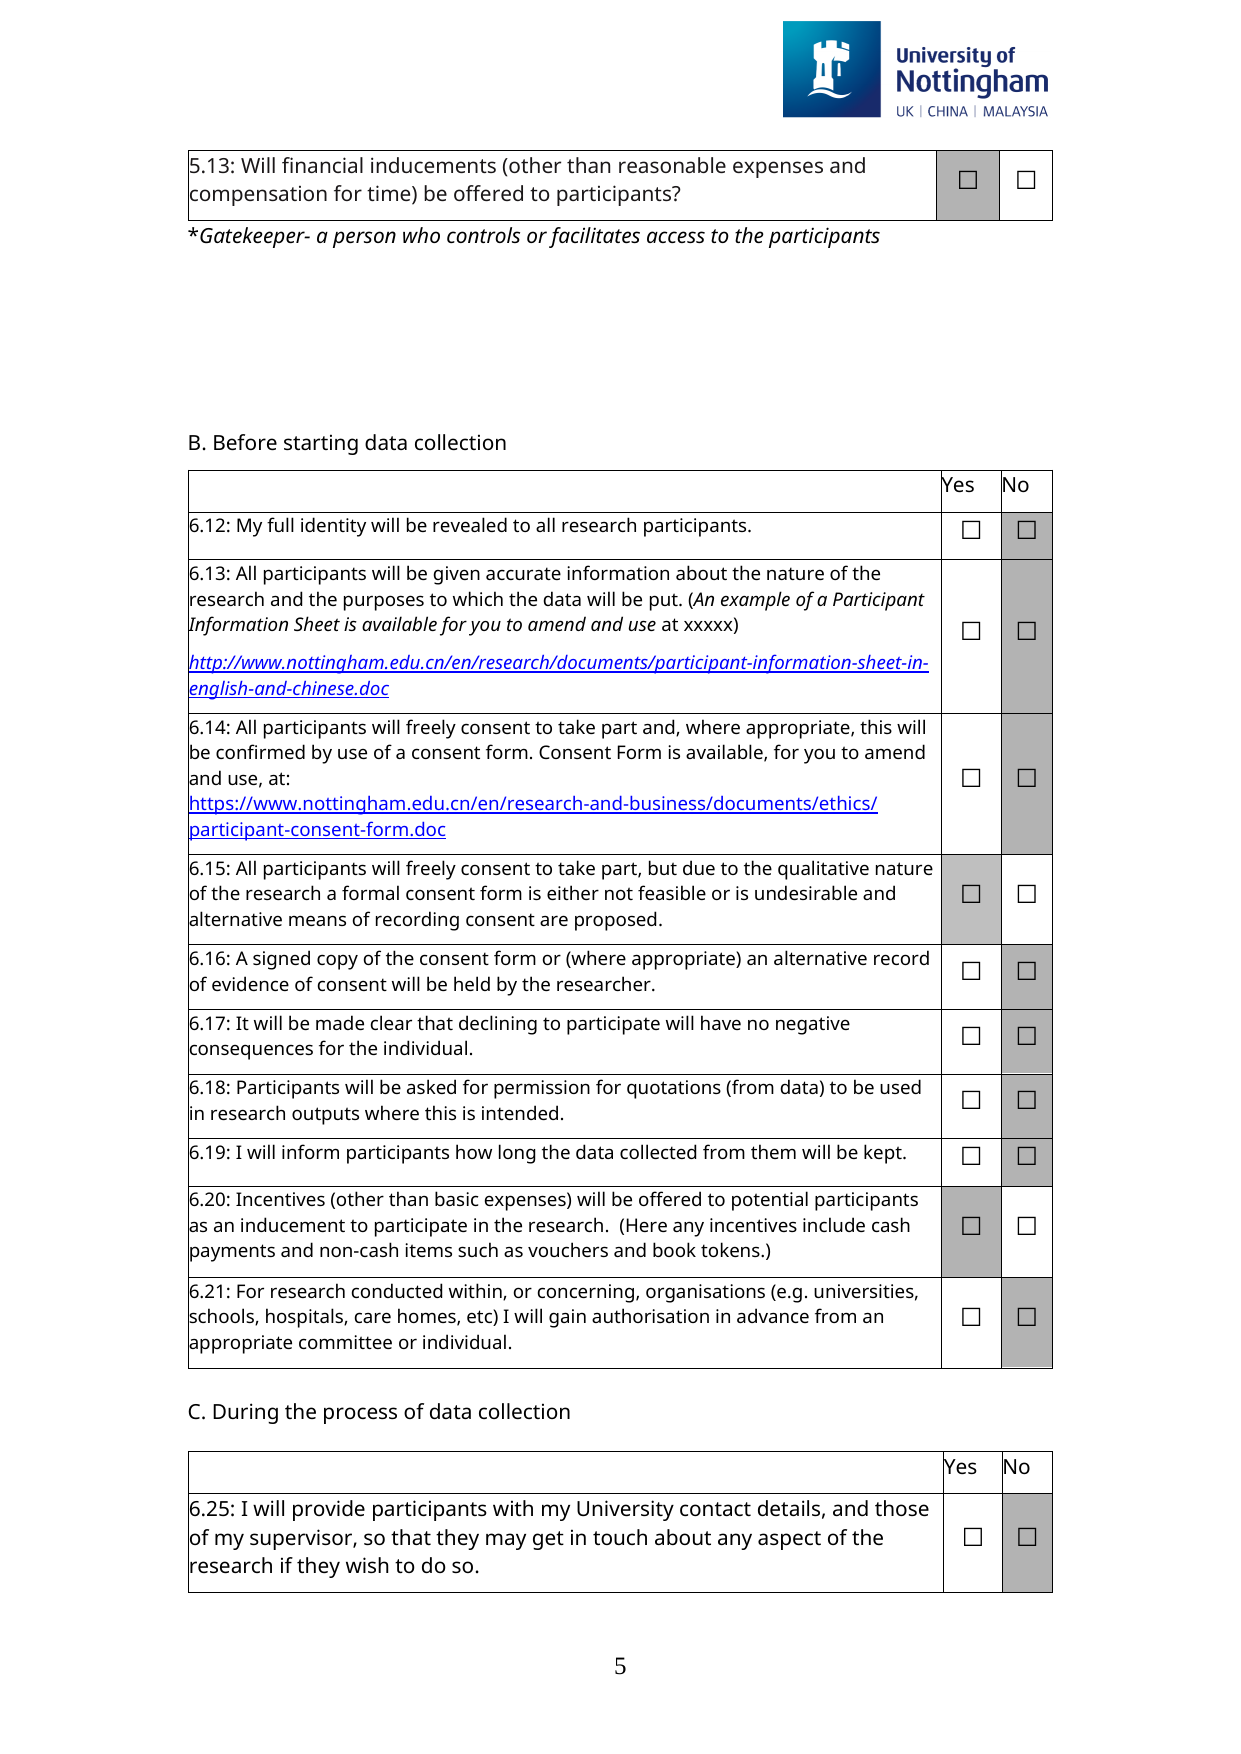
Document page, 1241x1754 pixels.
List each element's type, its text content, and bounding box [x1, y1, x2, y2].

table_cell 6.17: It will be made clear that declining to participate will have no negative consequences for the individual. [189, 1010, 941, 1073]
table_cell 6.13: All participants will be given accurate information about the nature of the research and the purposes to which the data will be put. (An example of a Participant Information Sheet is available for you to amend and use at xxxxx) http://www.nottingham.edu.cn/en/research/documents/participant-information-sheet-in-english-and-chinese.doc [189, 560, 941, 713]
table_cell 6.20: Incentives (other than basic expenses) will be offered to potential participants as an inducement to participate in the research. (Here any incentives include cash payments and non-cash items such as vouchers and book tokens.) [189, 1187, 941, 1277]
table_cell 6.14: All participants will freely consent to take part and, where appropriate, this will be confirmed by use of a consent form. Consent Form is available, for you to amend and use, at: https://www.nottingham.edu.cn/en/research-and-business/documents/ethics/participant-consent-form.doc [189, 714, 941, 854]
table_cell 6.19: I will inform participants how long the data collected from them will be kept. [189, 1139, 941, 1186]
table_header [189, 471, 941, 512]
table_cell [1000, 151, 1052, 220]
table_cell [942, 714, 1001, 854]
table_cell [937, 151, 999, 220]
table_cell [1002, 855, 1052, 944]
table_header Yes [942, 471, 1001, 512]
table_cell [1002, 945, 1052, 1009]
table_cell [944, 1494, 1002, 1592]
table_cell [1002, 513, 1052, 559]
table_cell [1003, 1494, 1052, 1592]
table_cell [942, 1010, 1001, 1073]
table_cell [942, 855, 1001, 944]
table_cell [1002, 1278, 1052, 1367]
table_header No [1003, 1452, 1052, 1493]
table_cell [942, 560, 1001, 713]
table_cell [942, 1187, 1001, 1277]
table_cell [1002, 1075, 1052, 1138]
table_cell [1002, 560, 1052, 713]
table_cell 5.13: Will financial inducements (other than reasonable expenses and compensation for time) be offered to participants? [189, 151, 936, 220]
table_cell [942, 513, 1001, 559]
table_cell [942, 1139, 1001, 1186]
table_cell [1002, 1010, 1052, 1073]
table_cell [942, 945, 1001, 1009]
table_cell [942, 1075, 1001, 1138]
table_cell [942, 1278, 1001, 1367]
table_cell [1002, 714, 1052, 854]
table_header Yes [944, 1452, 1002, 1493]
table_header [189, 1452, 943, 1493]
table_cell 6.21: For research conducted within, or concerning, organisations (e.g. universities, schools, hospitals, care homes, etc) I will gain authorisation in advance from an appropriate committee or individual. [189, 1278, 941, 1367]
table_cell [1002, 1187, 1052, 1277]
table_cell 6.18: Participants will be asked for permission for quotations (from data) to be used in research outputs where this is intended. [189, 1075, 941, 1138]
table_cell 6.16: A signed copy of the consent form or (where appropriate) an alternative record of evidence of consent will be held by the researcher. [189, 945, 941, 1009]
text *Gatekeeper- a person who controls or facilitates access to the participants [187, 221, 1053, 250]
table_header No [1002, 471, 1052, 512]
table_cell 6.25: I will provide participants with my University contact details, and those of my supervisor, so that they may get in touch about any aspect of the research if they wish to do so. [189, 1494, 943, 1592]
table_cell 6.15: All participants will freely consent to take part, but due to the qualitative nature of the research a formal consent form is either not feasible or is undesirable and alternative means of recording consent are proposed. [189, 855, 941, 944]
table_cell 6.12: My full identity will be revealed to all research participants. [189, 513, 941, 559]
text B. Before starting data collection [187, 428, 1053, 457]
text C. During the process of data collection [187, 1397, 1053, 1425]
picture [780, 18, 1051, 118]
table_cell [1002, 1139, 1052, 1186]
